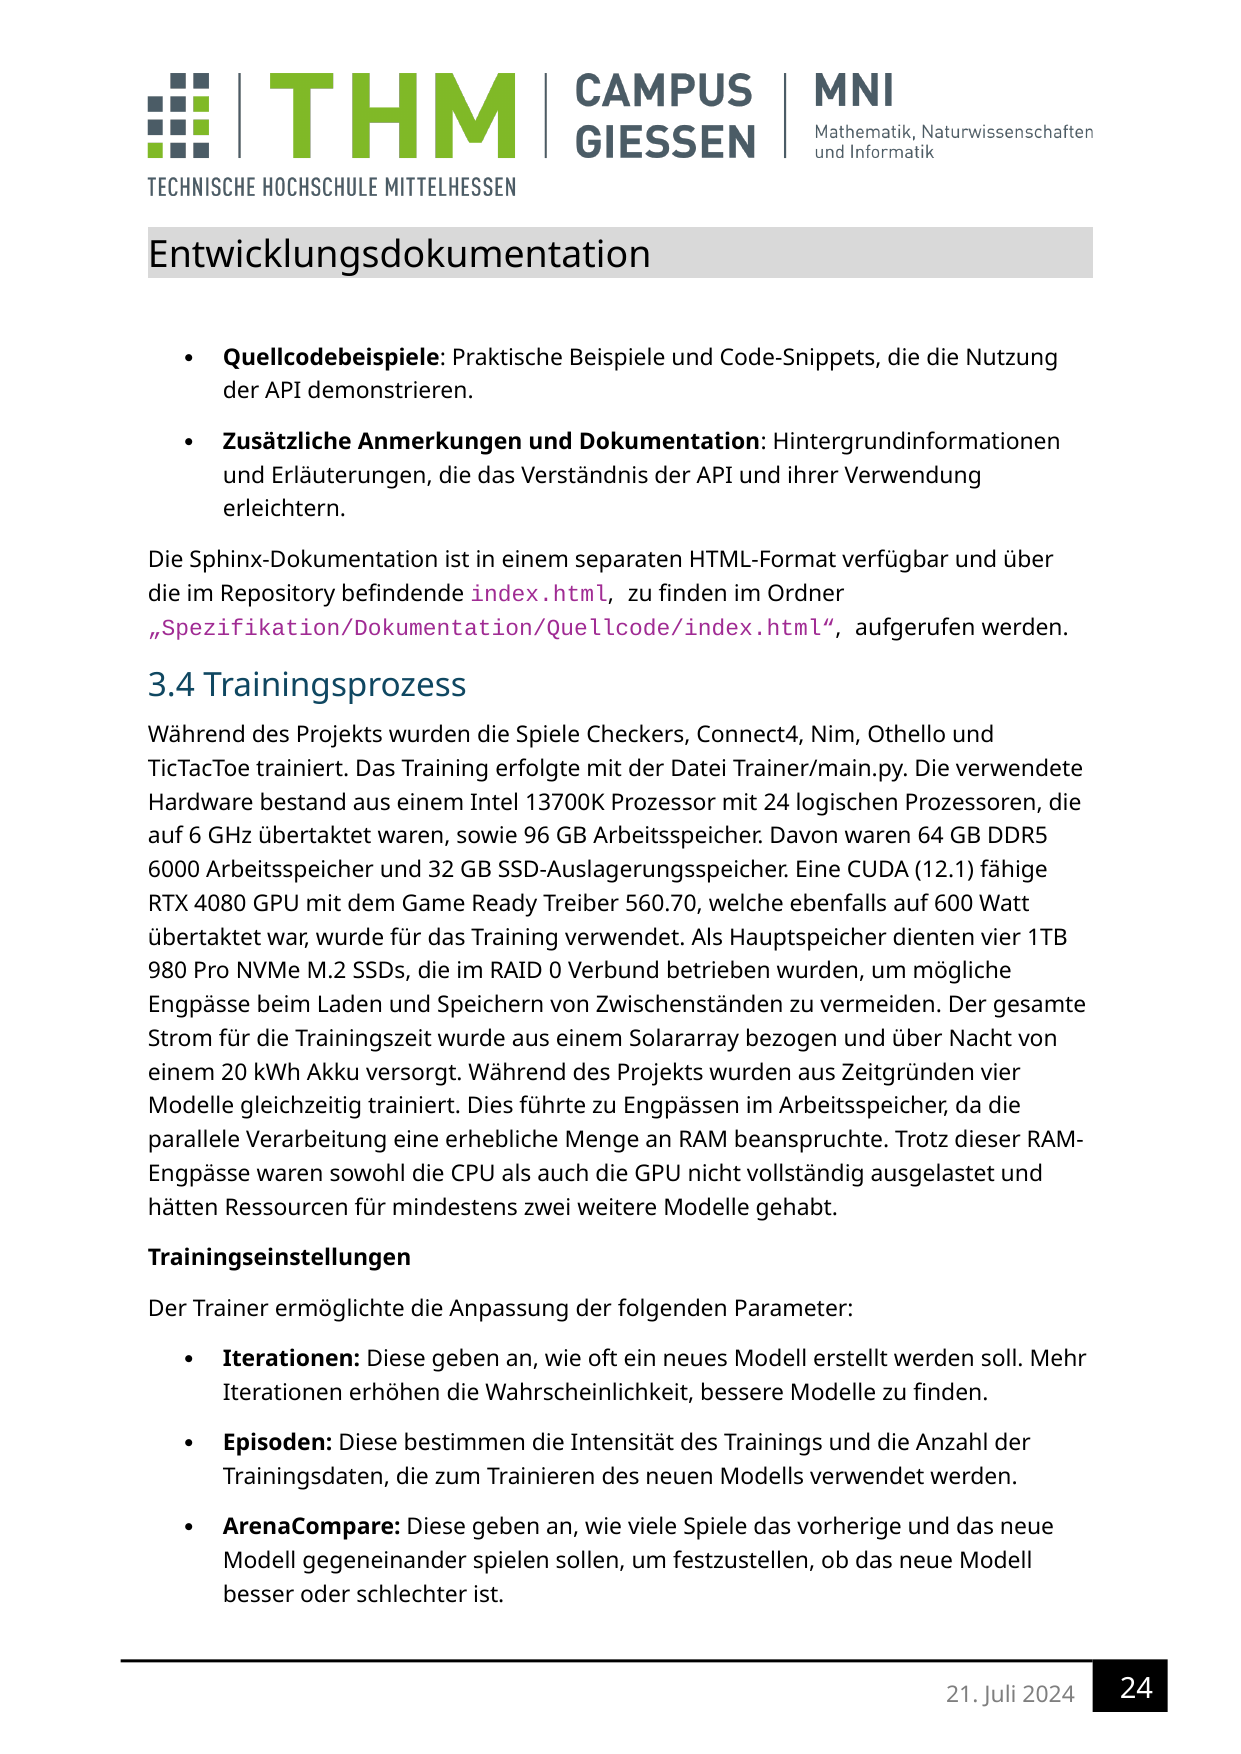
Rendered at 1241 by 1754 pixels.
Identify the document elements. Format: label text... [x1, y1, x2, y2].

subtitle 3.4 Trainingsprozess [148, 661, 1093, 706]
list Episoden: Diese bestimmen die Intensität des Trainings und die Anzahl der Trainingsdaten, die zum Trainieren des neuen Modells verwendet werden. [185, 1426, 1093, 1491]
text Während des Projekts wurden die Spiele Checkers, Connect4, Nim, Othello und TicTacToe trainiert. Das Training erfolgte mit der Datei Trainer/main.py. Die verwendete Hardware bestand aus einem Intel 13700K Prozessor mit 24 logischen Prozessoren, die auf 6 GHz übertaktet waren, sowie 96 GB Arbeitsspeicher. Davon waren 64 GB DDR5 6000 Arbeitsspeicher und 32 GB SSD-Auslagerungsspeicher. Eine CUDA (12.1) fähige RTX 4080 GPU mit dem Game Ready Treiber 560.70, welche ebenfalls auf 600 Watt übertaktet war, wurde für das Training verwendet. Als Hauptspeicher dienten vier 1TB 980 Pro NVMe M.2 SSDs, die im RAID 0 Verbund betrieben wurden, um mögliche Engpässe beim Laden und Speichern von Zwischenständen zu vermeiden. Der gesamte Strom für die Trainingszeit wurde aus einem Solararray bezogen und über Nacht von einem 20 kWh Akku versorgt. Während des Projekts wurden aus Zeitgründen vier Modelle gleichzeitig trainiert. Dies führte zu Engpässen im Arbeitsspeicher, da die parallele Verarbeitung eine erhebliche Menge an RAM beanspruchte. Trotz dieser RAM-Engpässe waren sowohl die CPU als auch die GPU nicht vollständig ausgelastet und hätten Ressourcen für mindestens zwei weitere Modelle gehabt. [148, 718, 1093, 1222]
list ArenaCompare: Diese geben an, wie viele Spiele das vorherige und das neue Modell gegeneinander spielen sollen, um festzustellen, ob das neue Modell besser oder schlechter ist. [185, 1510, 1093, 1609]
text Trainingseinstellungen [148, 1241, 1093, 1272]
list Zusätzliche Anmerkungen und Dokumentation: Hintergrundinformationen und Erläuterungen, die das Verständnis der API und ihrer Verwendung erleichtern. [185, 425, 1093, 524]
text Die Sphinx-Dokumentation ist in einem separaten HTML-Format verfügbar und über die im Repository befindende index.html, zu finden im Ordner „Spezifikation/Dokumentation/Quellcode/index.html“, aufgerufen werden. [148, 543, 1093, 642]
list Iterationen: Diese geben an, wie oft ein neues Modell erstellt werden soll. Mehr Iterationen erhöhen die Wahrscheinlichkeit, bessere Modelle zu finden. [185, 1342, 1093, 1407]
list Quellcodebeispiele: Praktische Beispiele und Code-Snippets, die die Nutzung der API demonstrieren. [185, 341, 1093, 406]
picture [147, 73, 1093, 196]
text Der Trainer ermöglichte die Anpassung der folgenden Parameter: [148, 1292, 1093, 1323]
